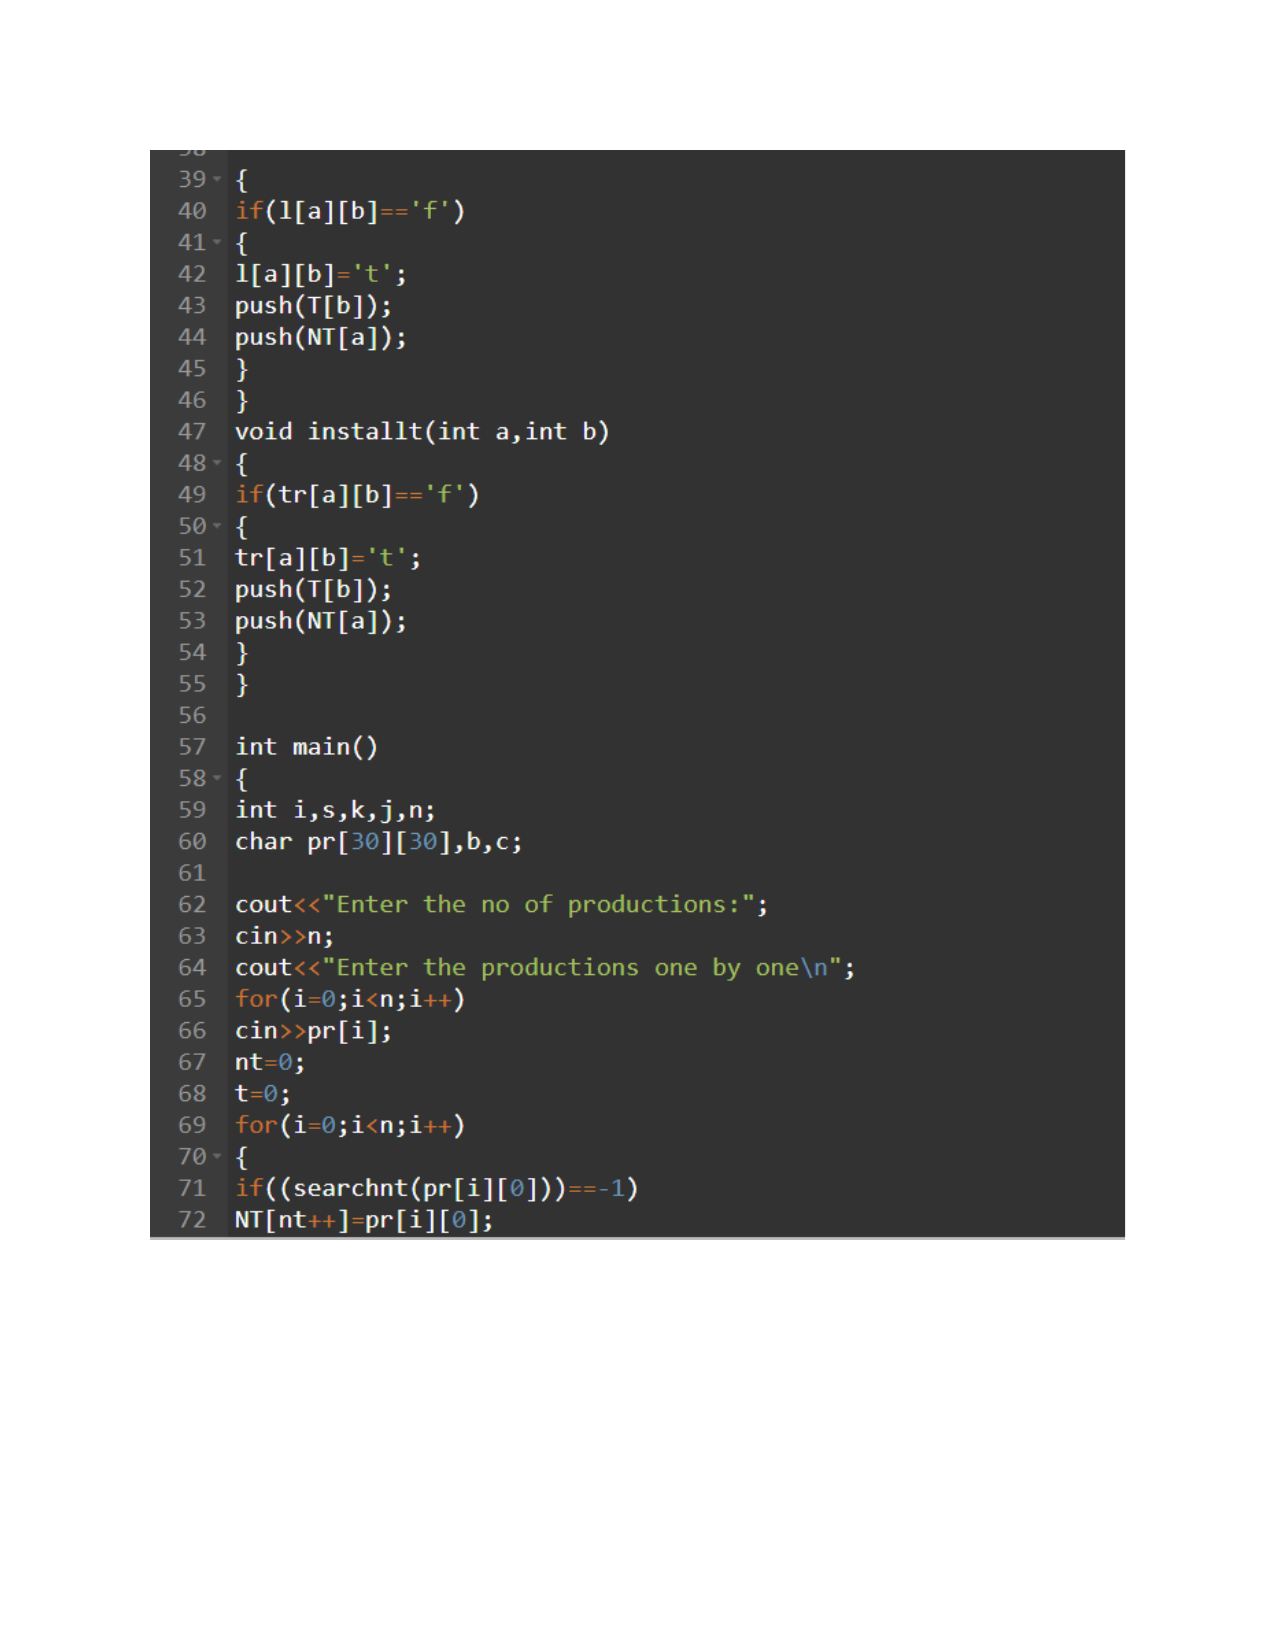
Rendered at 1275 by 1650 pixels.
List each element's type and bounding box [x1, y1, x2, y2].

picture [150, 150, 1125, 1240]
